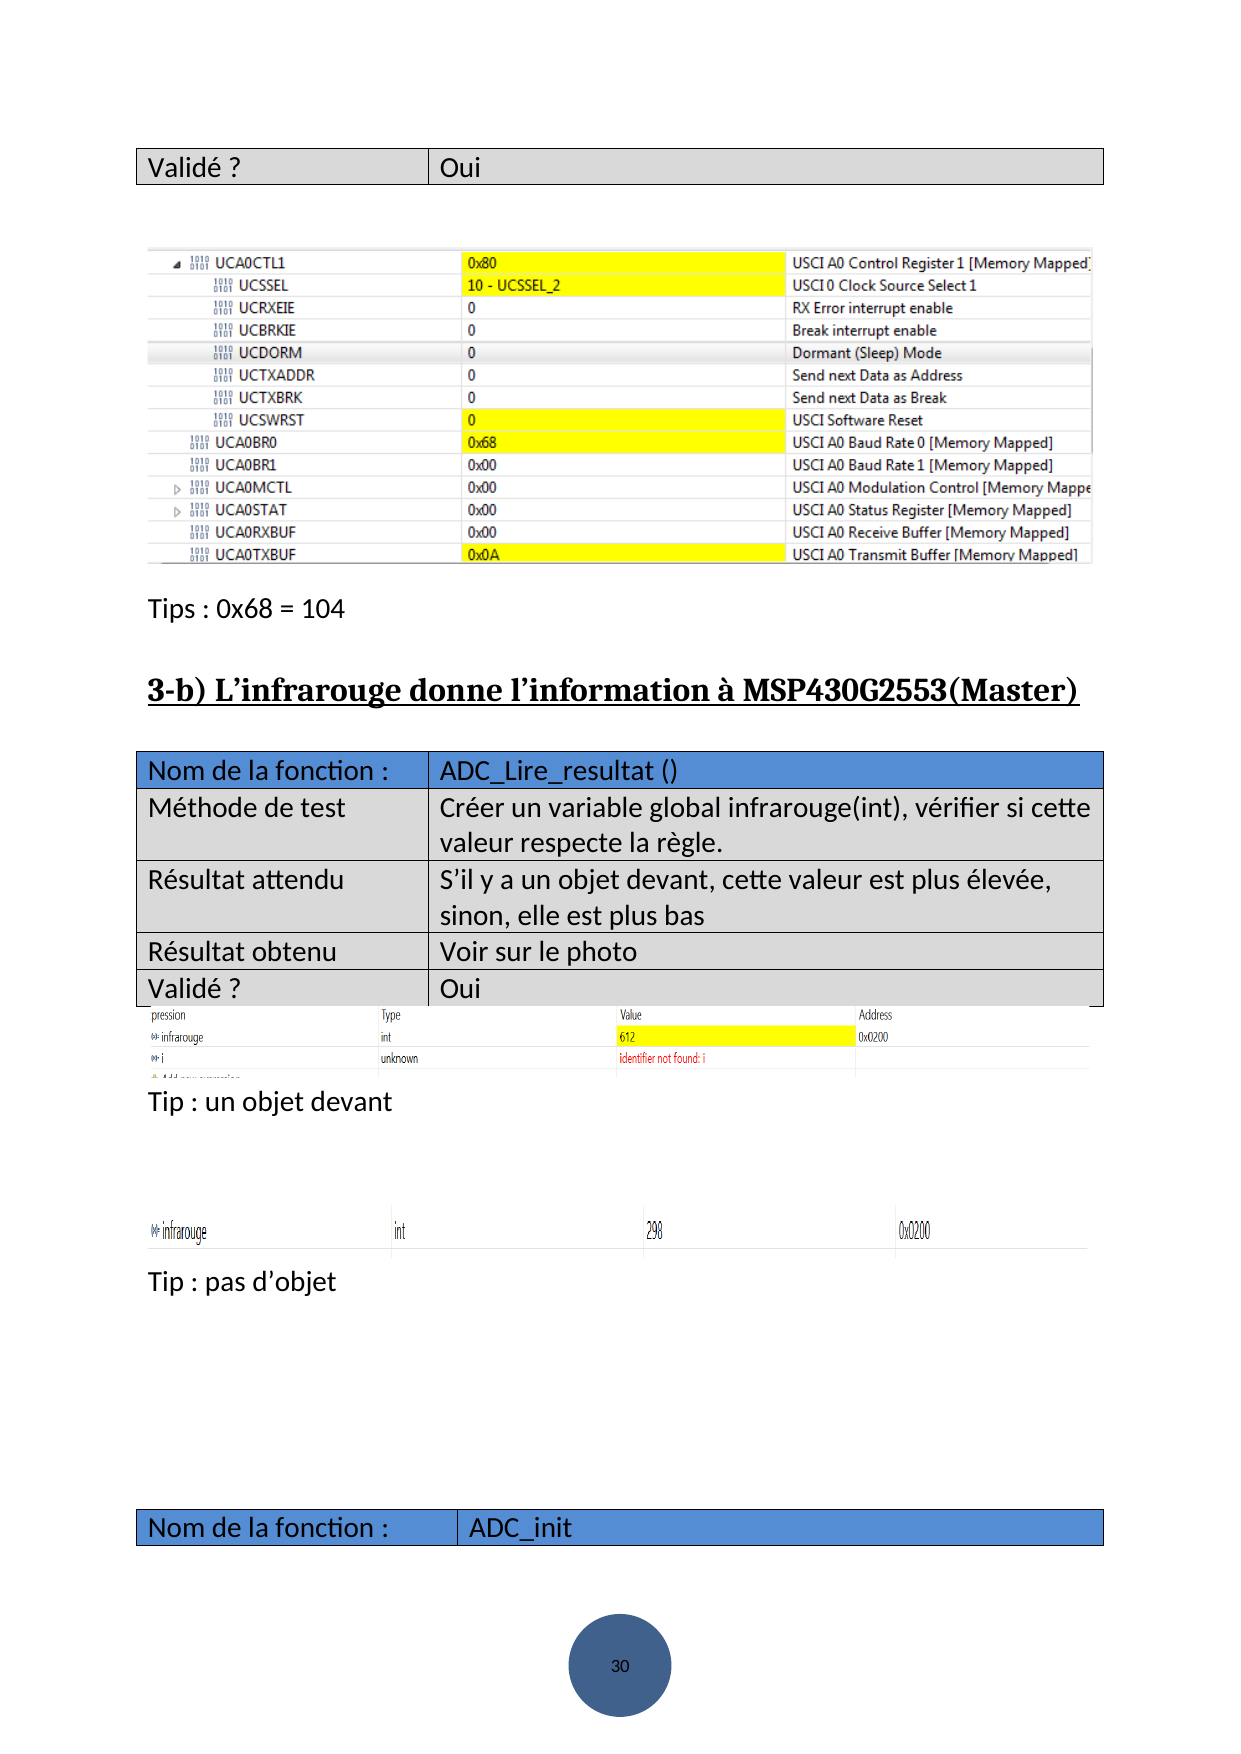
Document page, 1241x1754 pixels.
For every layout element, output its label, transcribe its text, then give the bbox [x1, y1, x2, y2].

table_cell Résultat obtenu [137, 933, 428, 969]
table_cell S’il y a un objet devant, cette valeur est plus élevée, sinon, elle est plus bas [429, 861, 1103, 932]
picture [150, 1006, 1090, 1078]
picture [147, 247, 1093, 564]
text Tips : 0x68 = 104 [148, 590, 1093, 625]
text Tip : pas d’objet [148, 1263, 1093, 1298]
table_header Nom de la fonction : [137, 1510, 457, 1545]
table_cell Oui [429, 149, 1103, 184]
table_header ADC_Lire_resultat () [429, 752, 1103, 788]
table_cell Méthode de test [137, 789, 428, 860]
subtitle 3-b) L’infrarouge donne l’information à MSP430G2553(Master) [148, 672, 1093, 710]
table_cell Voir sur le photo [429, 933, 1103, 969]
picture [147, 1205, 1088, 1258]
table_cell Oui [429, 970, 1103, 1006]
text Tip : un objet devant [148, 1083, 1093, 1118]
table_header ADC_init [458, 1510, 1103, 1545]
table_cell Validé ? [137, 970, 428, 1006]
table_cell Résultat attendu [137, 861, 428, 932]
table_cell Créer un variable global infrarouge(int), vérifier si cette valeur respecte la règle. [429, 789, 1103, 860]
table_header Nom de la fonction : [137, 752, 428, 788]
table_cell Validé ? [137, 149, 428, 184]
